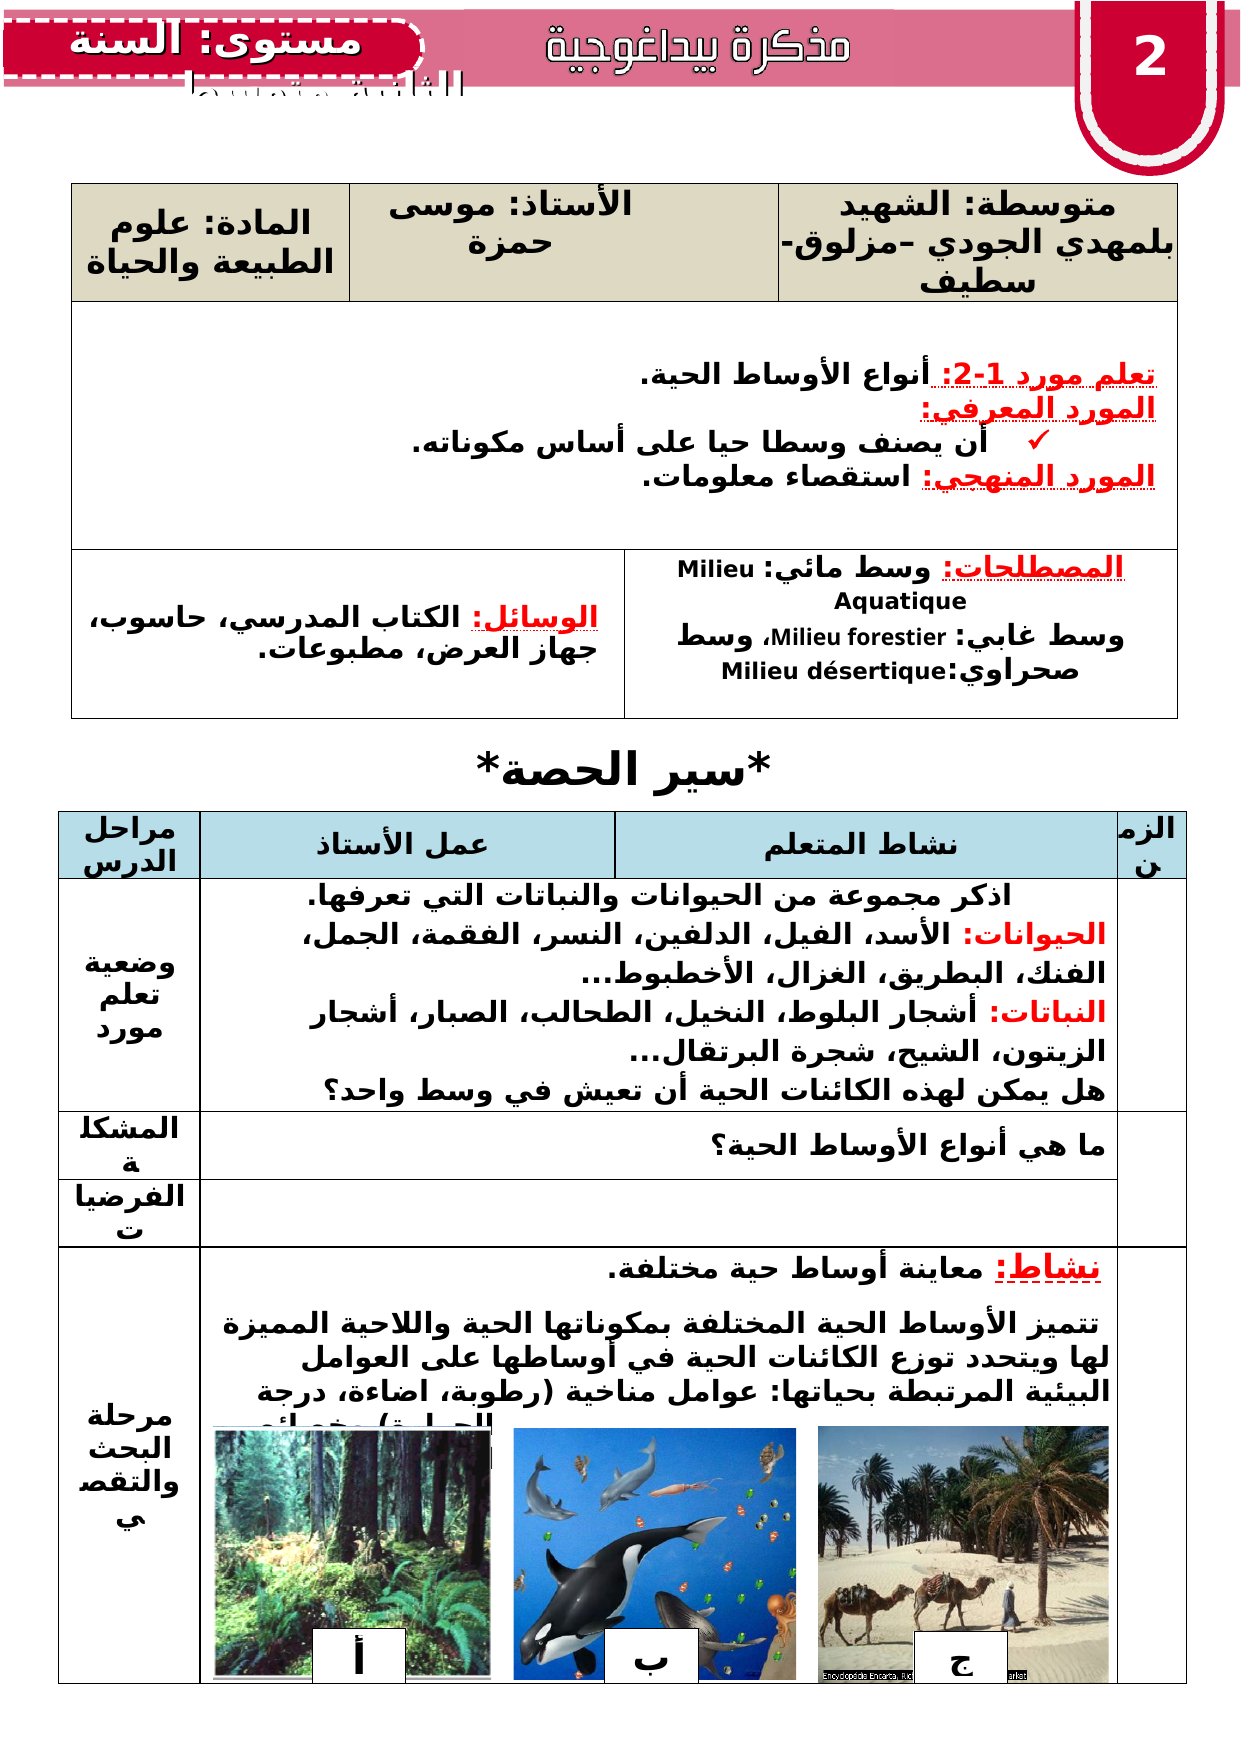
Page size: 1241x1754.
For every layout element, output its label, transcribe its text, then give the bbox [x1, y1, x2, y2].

table_header عمل الأستاذ [201, 812, 614, 878]
table_cell الفرضيات [59, 1180, 199, 1246]
picture [3, 30, 413, 67]
table_header متوسطة: الشهيد بلمهدي الجودي –مزلوق- سطيف [779, 184, 1177, 301]
table_cell المشكلة [59, 1112, 199, 1179]
table_cell نشاط: معاينة أوساط حية مختلفة. تتميز الأوساط الحية المختلفة بمكوناتها الحية واللاحية المميزة لها ويتحدد توزع الكائنات الحية في أوساطها على العوامل البيئية المرتبطة بحياتها: عوامل مناخية (رطوبة، اضاءة، درجة الحرارة) وخصائص التربة. [201, 1248, 1117, 1683]
table_cell وضعية تعلم مورد [59, 879, 199, 1111]
table_header نشاط المتعلم [616, 812, 1117, 878]
table_cell [1118, 879, 1186, 1111]
table_header مراحل الدرس [59, 812, 199, 878]
table_cell المصطلحات: وسط مائي: Milieu Aquatique وسط غابي: Milieu forestier، وسط صحراوي:Milieu désertique [625, 550, 1177, 718]
table_cell [1118, 1112, 1186, 1246]
picture [213, 1426, 492, 1680]
table_cell ما هي أنواع الأوساط الحية؟ [201, 1112, 1117, 1179]
picture [464, 0, 894, 137]
table_cell [1118, 1248, 1186, 1683]
table_header الزمن [1118, 812, 1186, 878]
picture [818, 1426, 1109, 1683]
table_cell اذكر مجموعة من الحيوانات والنباتات التي تعرفها. الحيوانات: الأسد، الفيل، الدلفين، النسر، الفقمة، الجمل، الفنك، البطريق، الغزال، الأخطبوط... النباتات: أشجار البلوط، النخيل، الطحالب، الصبار، أشجار الزيتون، الشيح، شجرة البرتقال... هل يمكن لهذه الكائنات الحية أن تعيش في وسط واحد؟ [201, 879, 1117, 1111]
picture [513, 1428, 797, 1680]
table_cell [201, 1180, 1117, 1246]
table_header الأستاذ: موسى حمزة [350, 184, 778, 301]
text *سير الحصة* [58, 743, 1190, 796]
table_cell تعلم مورد 1-2: أنواع الأوساط الحية. المورد المعرفي: أن يصنف وسطا حيا على أساس مكوناته. المورد المنهجي: استقصاء معلومات. [72, 302, 1177, 549]
table_header المادة: علوم الطبيعة والحياة [72, 184, 349, 301]
table_cell مرحلة البحث والتقصي [59, 1248, 199, 1683]
table_cell الوسائل: الكتاب المدرسي، حاسوب، جهاز العرض، مطبوعات. [72, 550, 624, 718]
